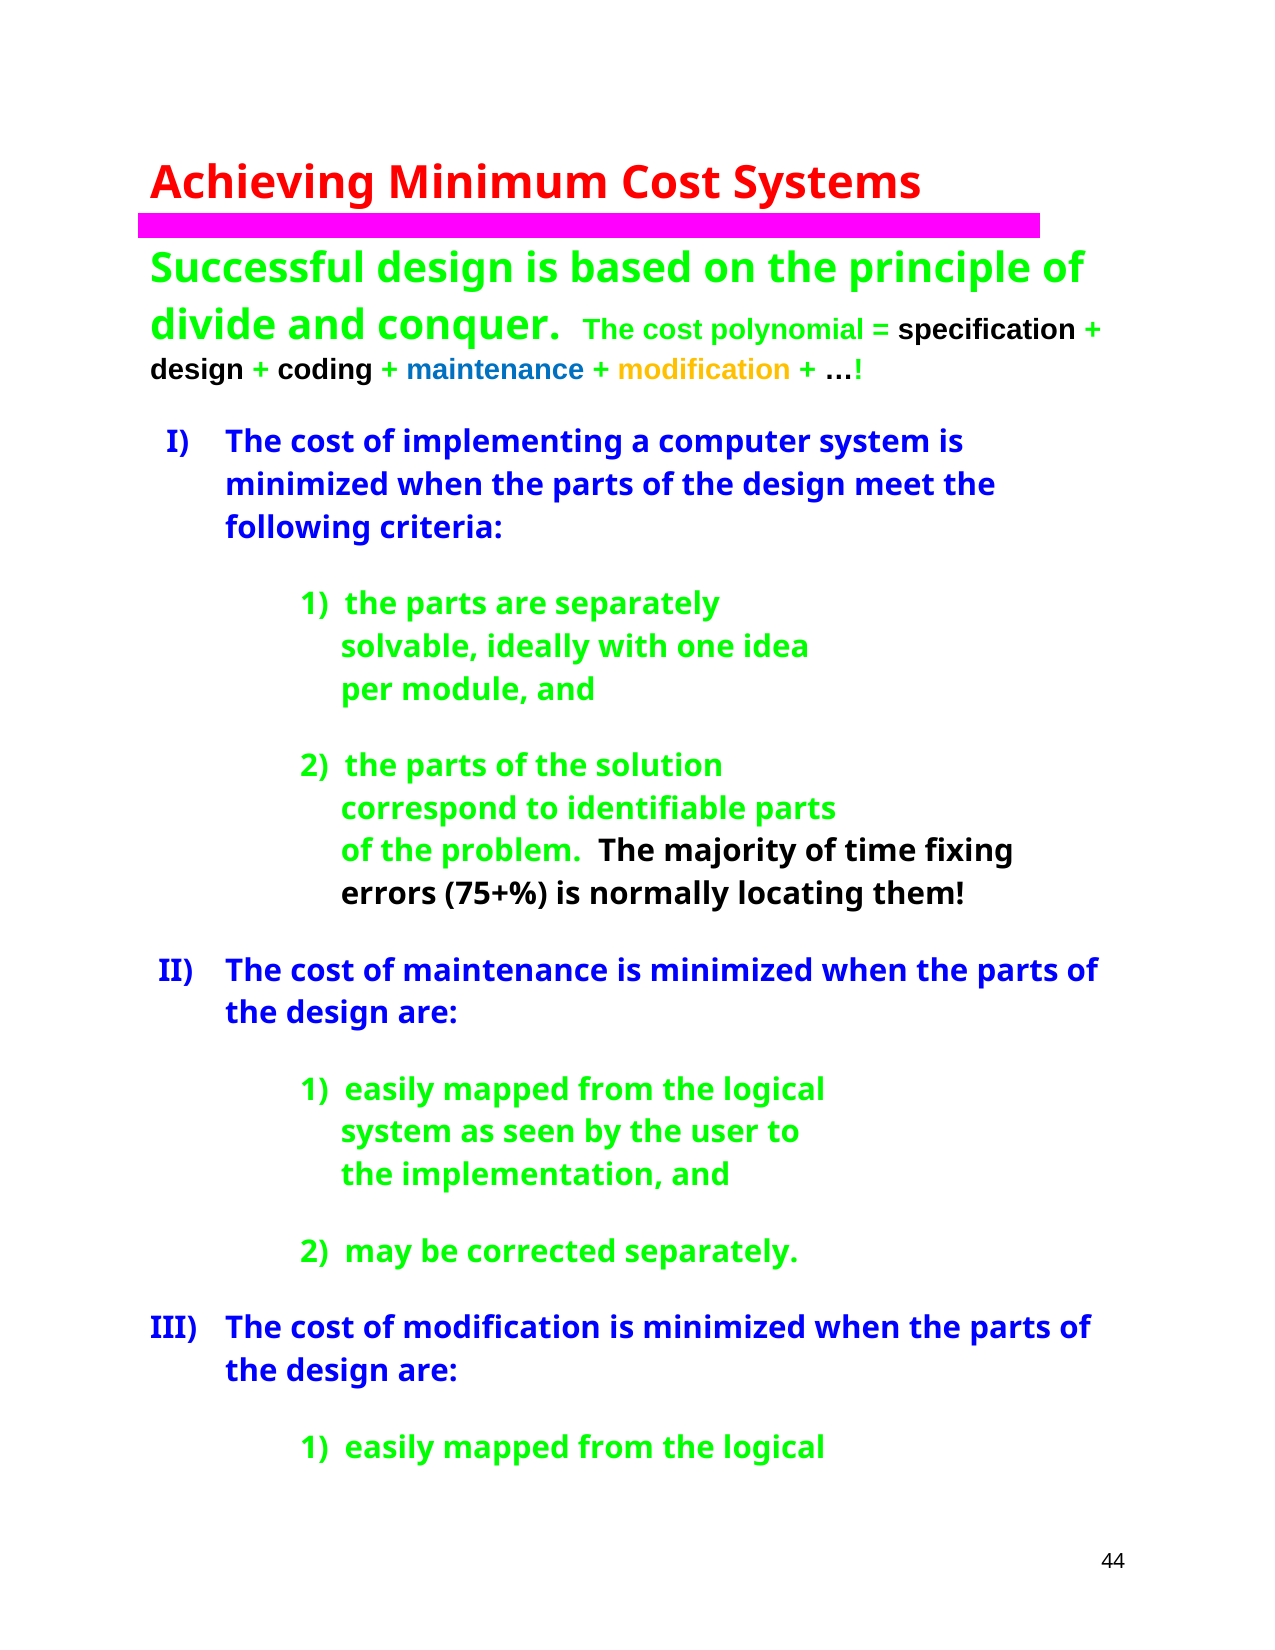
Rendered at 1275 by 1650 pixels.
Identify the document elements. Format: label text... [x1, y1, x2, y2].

text 1) easily mapped from the logical [150, 1425, 1125, 1467]
text per module, and [150, 666, 1125, 709]
table_header [140, 214, 1037, 237]
text Achieving Minimum Cost Systems [150, 150, 1125, 212]
text III) The cost of modification is minimized when the parts of the design are: [150, 1305, 1125, 1391]
text I) The cost of implementing a computer system is minimized when the parts of the design meet the following criteria: [150, 419, 1125, 547]
text Successful design is based on the principle of divide and conquer. The cost polynomial = specification + design + coding + maintenance + modification + …! [150, 238, 1125, 385]
text of the problem. The majority of time fixing [150, 828, 1125, 871]
text errors (75+%) is normally locating them! [150, 871, 1125, 913]
text 1) the parts are separately [150, 581, 1125, 624]
text II) The cost of maintenance is minimized when the parts of the design are: [150, 948, 1125, 1033]
text correspond to identifiable parts [150, 786, 1125, 828]
text 1) easily mapped from the logical [150, 1067, 1125, 1109]
text solvable, ideally with one idea [150, 624, 1125, 666]
text system as seen by the user to [150, 1109, 1125, 1152]
text 2) may be corrected separately. [150, 1229, 1125, 1271]
text 2) the parts of the solution [150, 743, 1125, 786]
text the implementation, and [225, 1152, 1125, 1195]
